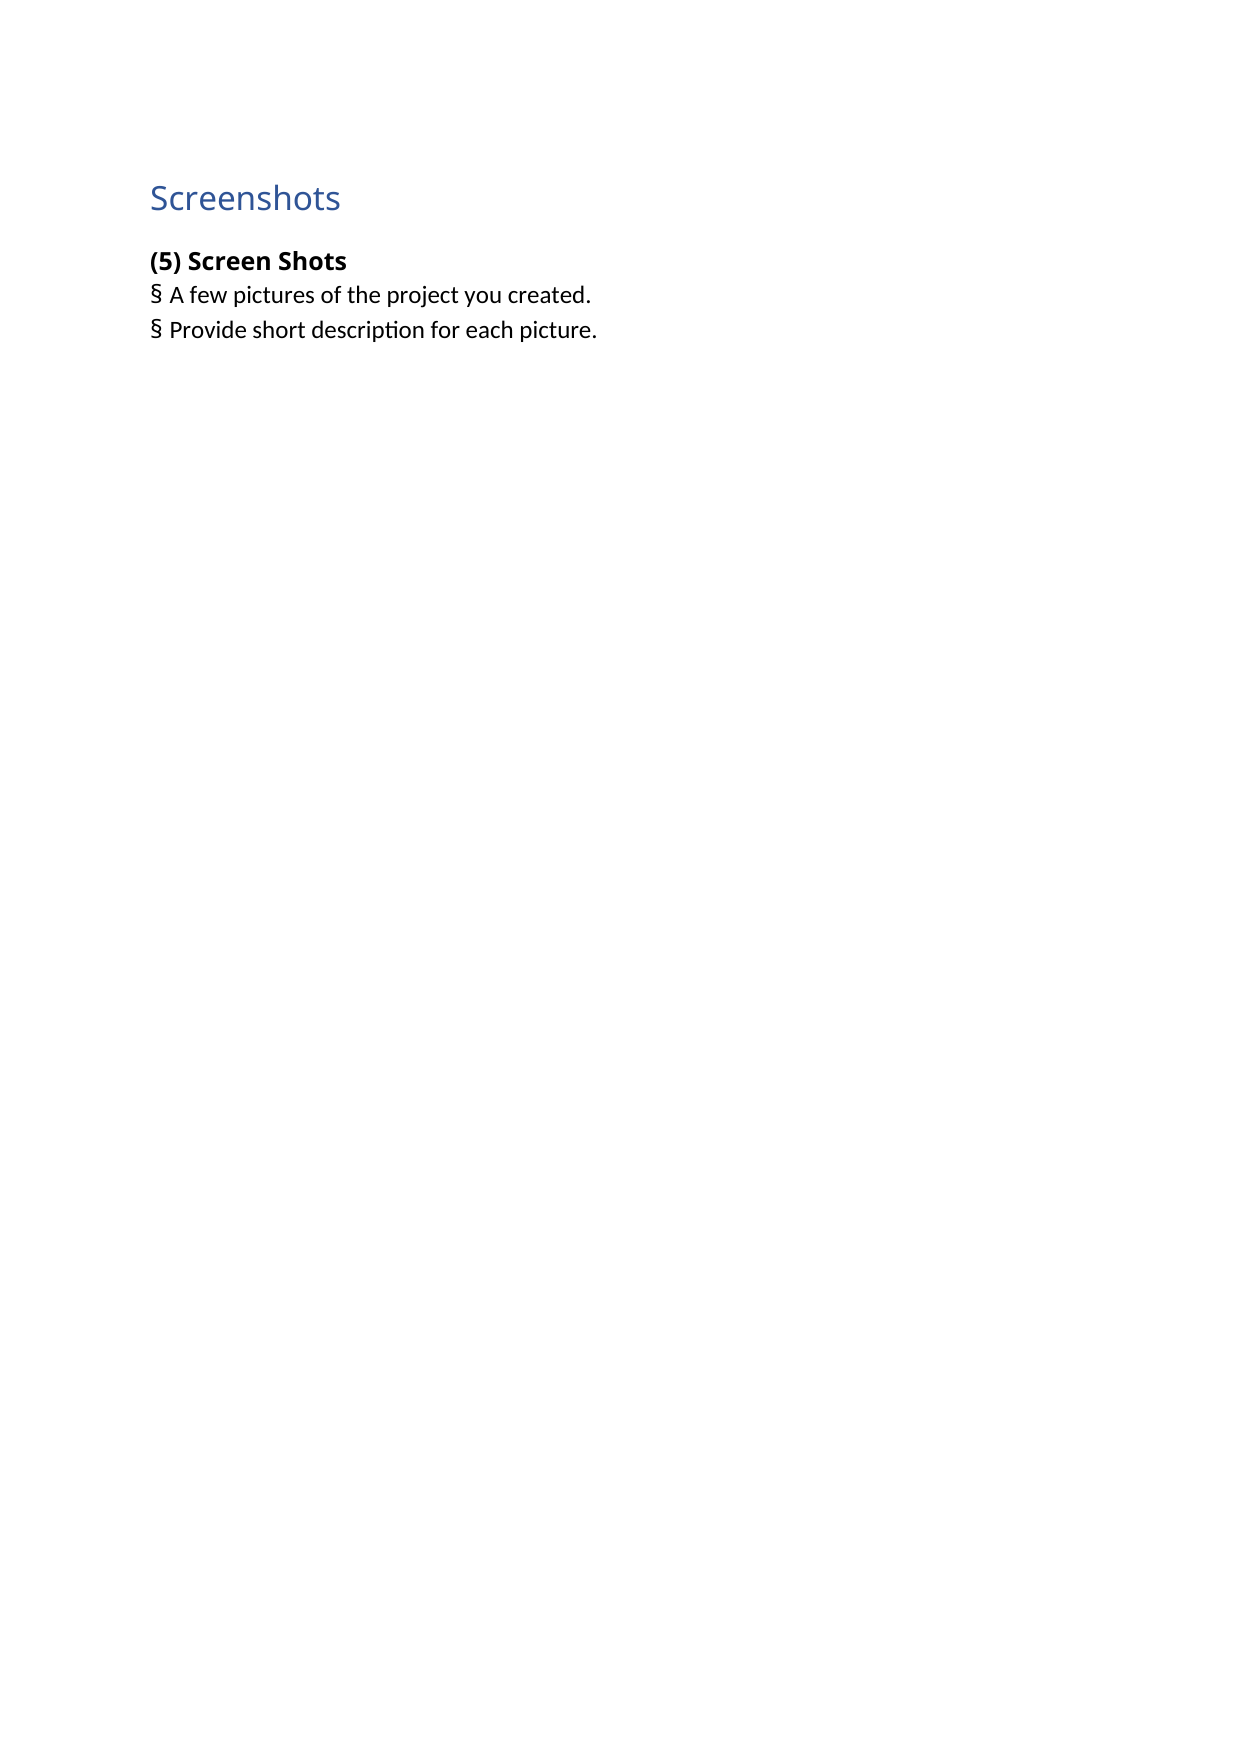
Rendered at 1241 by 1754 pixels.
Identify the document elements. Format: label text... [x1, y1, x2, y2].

text (5) Screen Shots [150, 243, 1090, 277]
text § Provide short description for each picture. [150, 311, 1090, 345]
subtitle Screenshots [150, 175, 1090, 220]
text § A few pictures of the project you created. [150, 277, 1090, 311]
